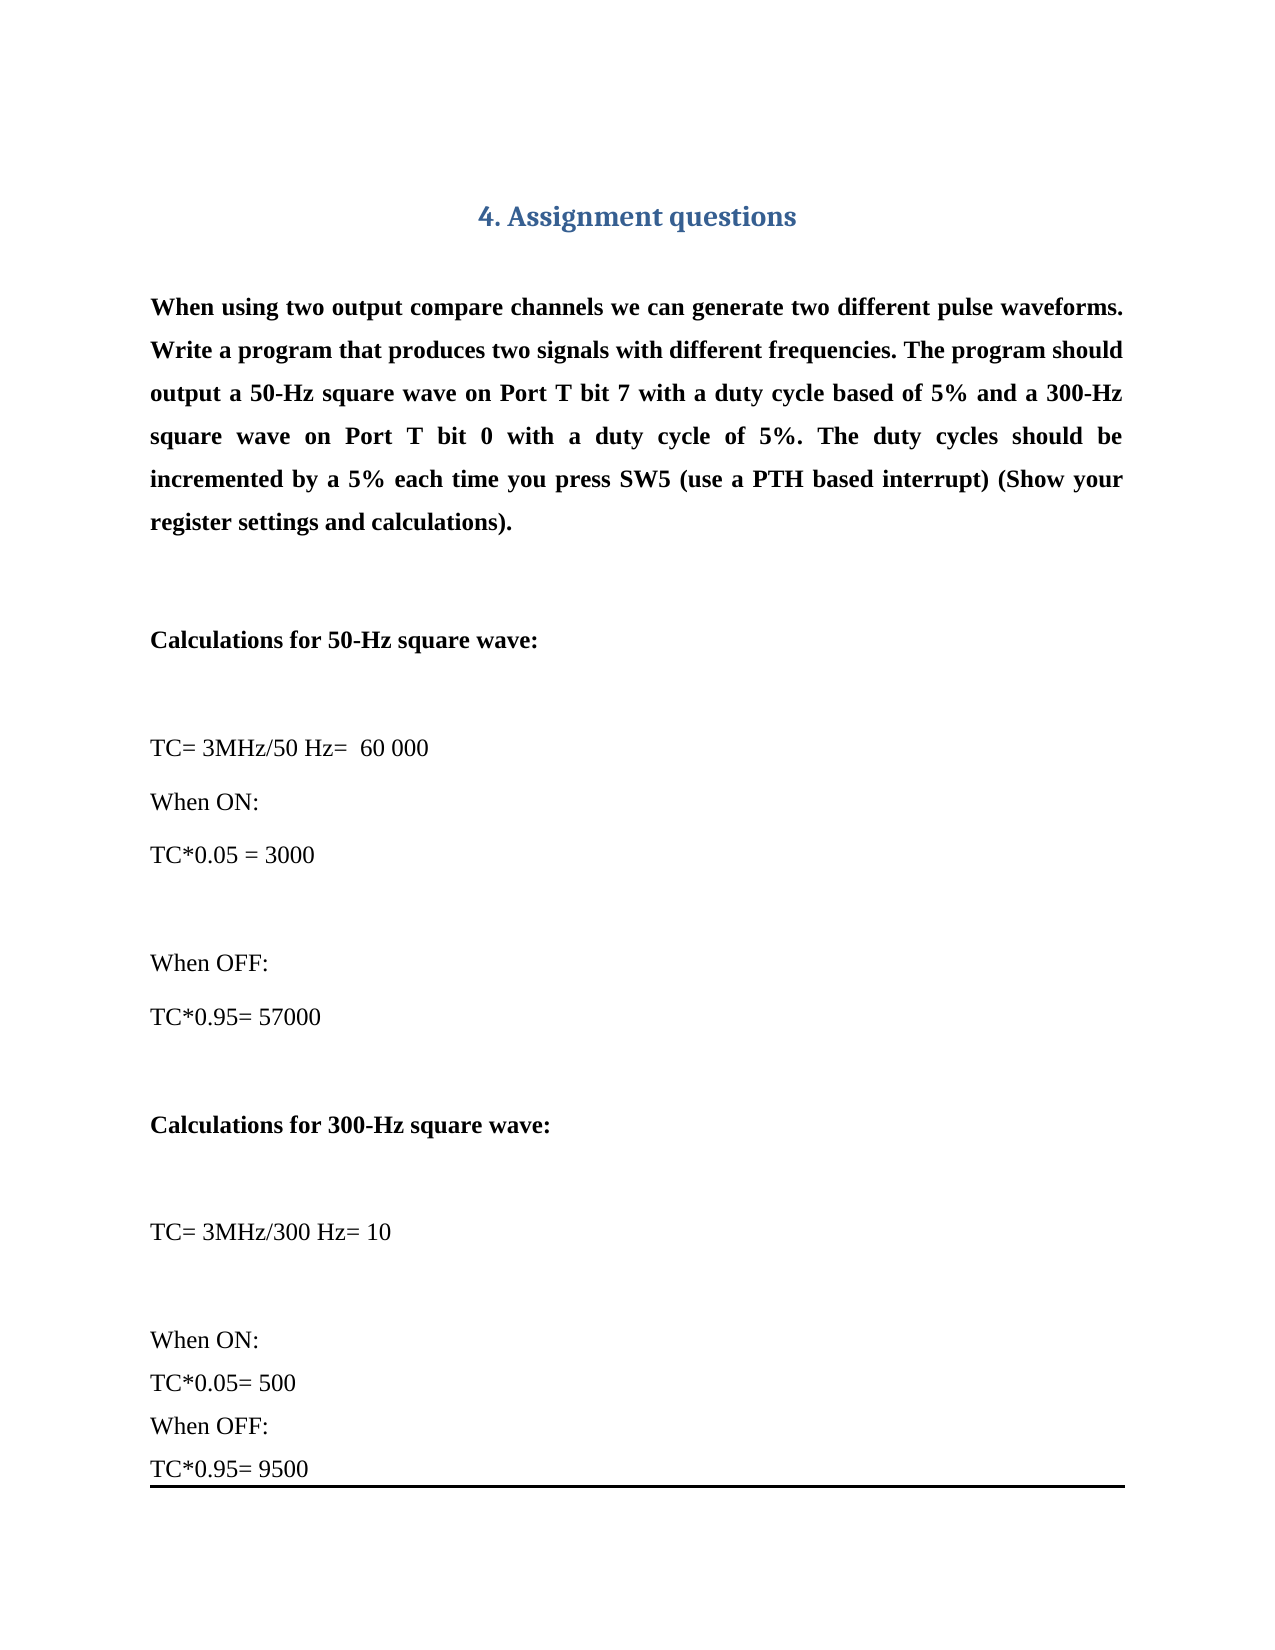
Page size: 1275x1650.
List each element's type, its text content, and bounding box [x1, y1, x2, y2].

subtitle 4. Assignment questions [150, 200, 1125, 233]
text TC*0.95= 57000 [150, 1002, 1125, 1031]
text When OFF: [150, 948, 1125, 977]
text When ON: [150, 787, 1125, 815]
text TC*0.05 = 3000 [150, 840, 1125, 869]
text TC*0.95= 9500 [150, 1454, 1125, 1485]
text TC= 3MHz/300 Hz= 10 [150, 1217, 1125, 1246]
text When OFF: [150, 1411, 1125, 1440]
text Calculations for 50-Hz square wave: [150, 625, 1125, 654]
text When using two output compare channels we can generate two different pulse waveforms. Write a program that produces two signals with different frequencies. The program should output a 50-Hz square wave on Port T bit 7 with a duty cycle based of 5% and a 300-Hz square wave on Port T bit 0 with a duty cycle of 5%. The duty cycles should be incremented by a 5% each time you press SW5 (use a PTH based interrupt) (Show your register settings and calculations). [150, 292, 1125, 536]
text When ON: [150, 1325, 1125, 1354]
text TC*0.05= 500 [150, 1368, 1125, 1397]
text Calculations for 300-Hz square wave: [150, 1110, 1125, 1138]
text TC= 3MHz/50 Hz= 60 000 [150, 733, 1125, 761]
